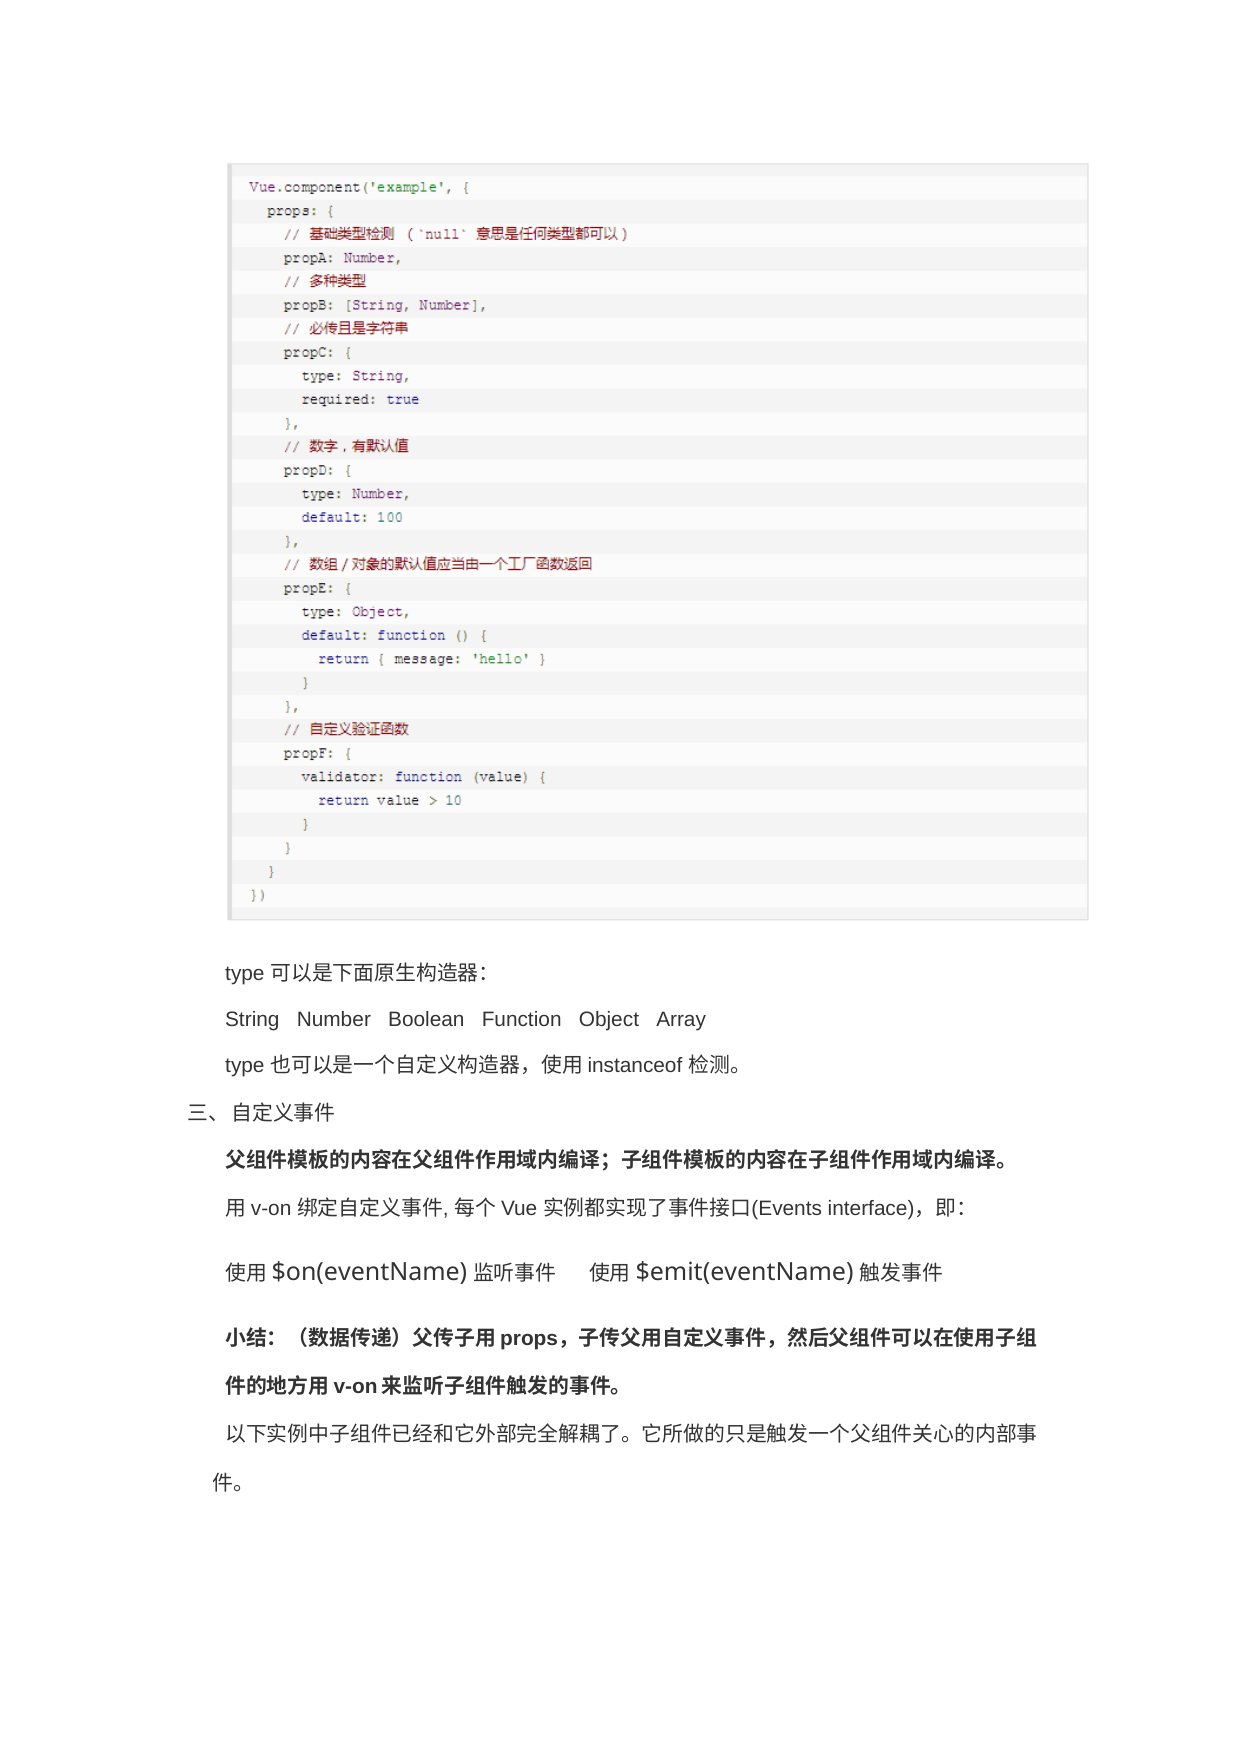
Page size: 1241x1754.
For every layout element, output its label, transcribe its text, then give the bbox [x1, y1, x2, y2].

text 以下实例中子组件已经和它外部完全解耦了。它所做的只是触发一个父组件关心的内部事件。 [212, 1416, 1053, 1497]
picture [225, 162, 1091, 924]
text type 也可以是一个自定义构造器，使用 instanceof 检测。 [187, 1047, 1053, 1080]
list 自定义事件 [187, 1095, 1053, 1127]
text 父组件模板的内容在父组件作用域内编译；子组件模板的内容在子组件作用域内编译。 [225, 1143, 1053, 1175]
text String Number Boolean Function Object Array [187, 1003, 1053, 1035]
text 使用 $on(eventName) 监听事件 使用 $emit(eventName) 触发事件 [212, 1238, 1053, 1303]
text type 可以是下面原生构造器： [187, 955, 1053, 988]
text 用 v-on 绑定自定义事件, 每个 Vue 实例都实现了事件接口(Events interface)，即： [187, 1190, 1053, 1223]
text 小结：（数据传递）父传子用props，子传父用自定义事件，然后父组件可以在使用子组件的地方用v-on来监听子组件触发的事件。 [225, 1320, 1053, 1401]
